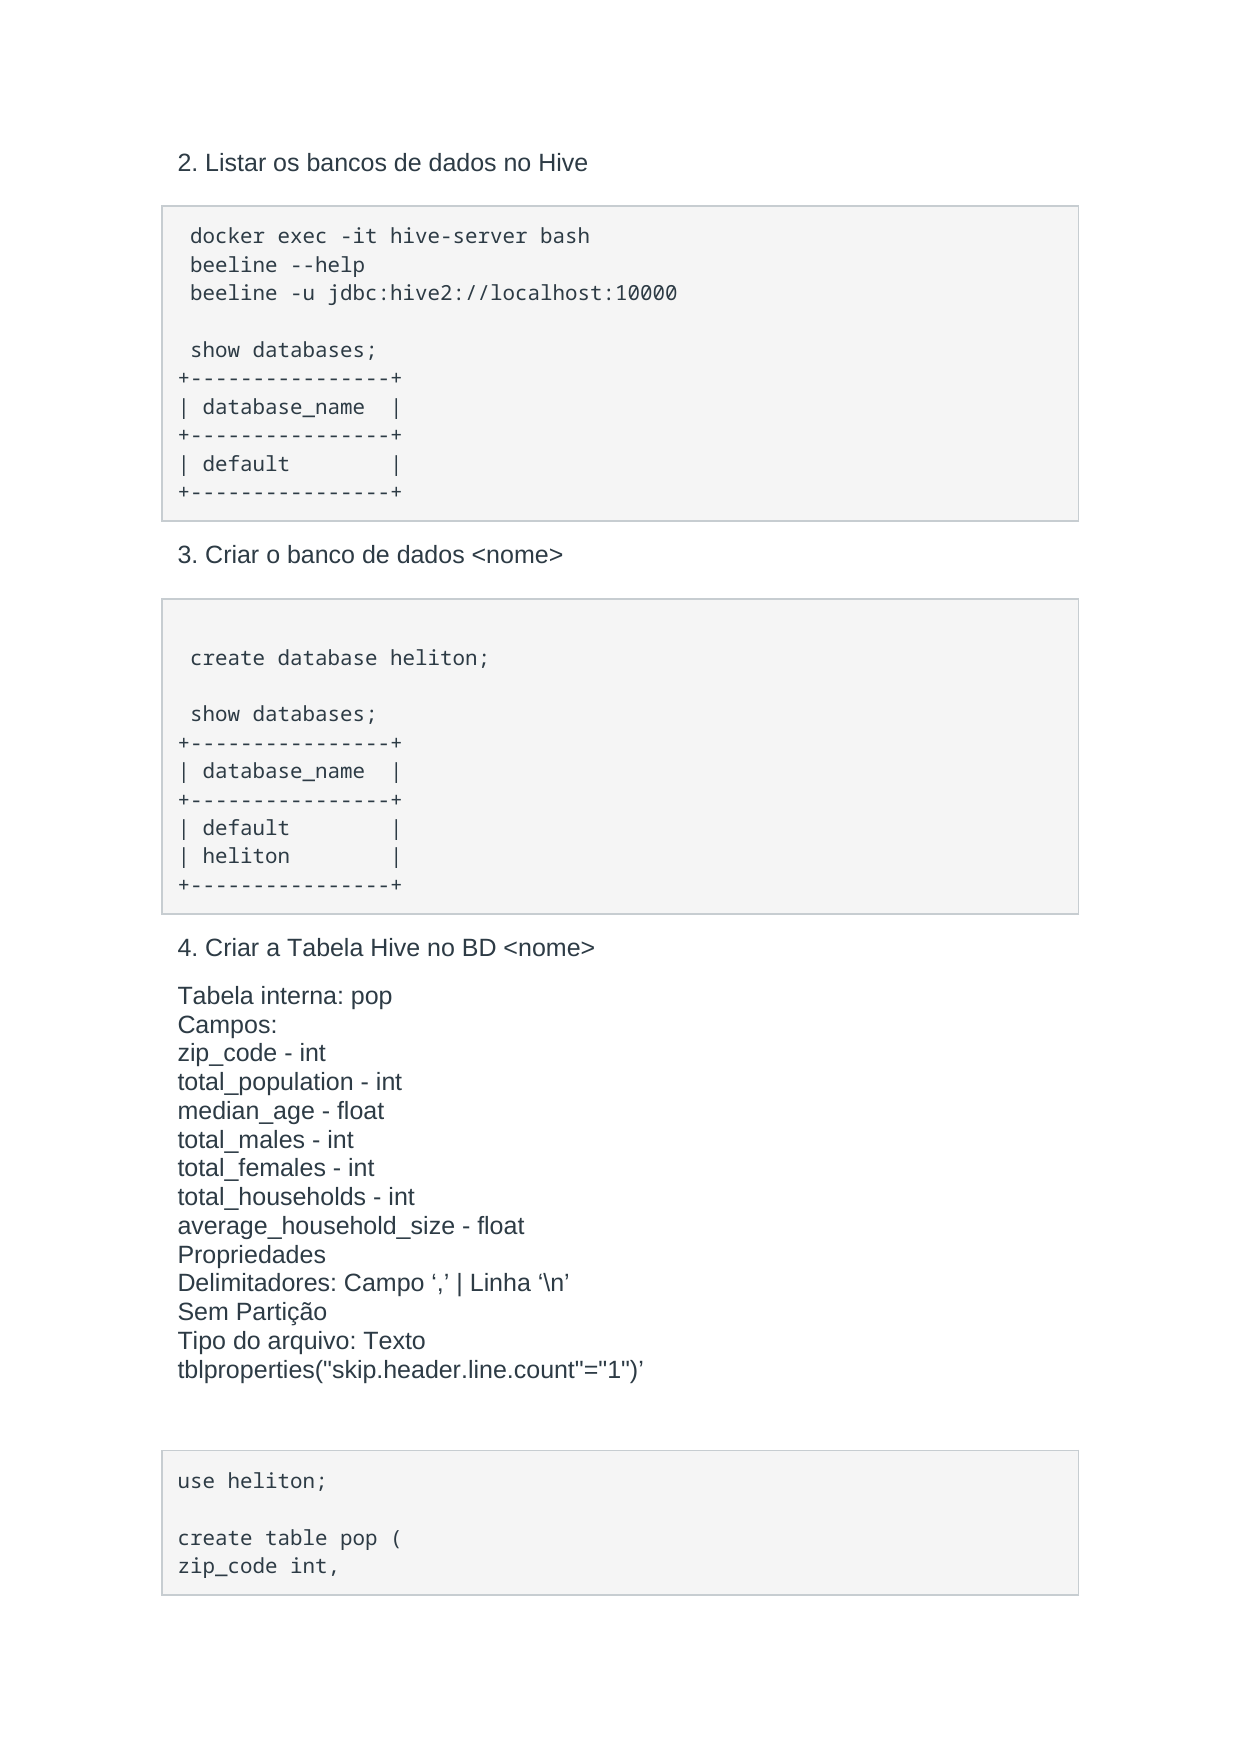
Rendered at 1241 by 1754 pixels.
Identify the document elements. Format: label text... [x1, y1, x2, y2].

text create database heliton; show databases; +----------------+ | database_name | +----------------+ | default | | heliton | +----------------+ [163, 600, 1078, 913]
text 4. Criar a Tabela Hive no BD <nome> [177, 933, 1063, 962]
text 3. Criar o banco de dados <nome> [177, 541, 1063, 598]
text 2. Listar os bancos de dados no Hive [177, 148, 1063, 205]
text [163, 1451, 1078, 1594]
text docker exec -it hive-server bash beeline --help beeline -u jdbc:hive2://localhost:10000 show databases; +----------------+ | database_name | +----------------+ | default | +----------------+ [163, 207, 1078, 520]
text Tabela interna: pop Campos: zip_code - int total_population - int median_age - float total_males - int total_females - int total_households - int average_household_size - float Propriedades Delimitadores: Campo ‘,’ | Linha ‘\n’ Sem Partição Tipo do arquivo: Texto tblproperties("skip.header.line.count"="1")’ [177, 981, 1063, 1383]
